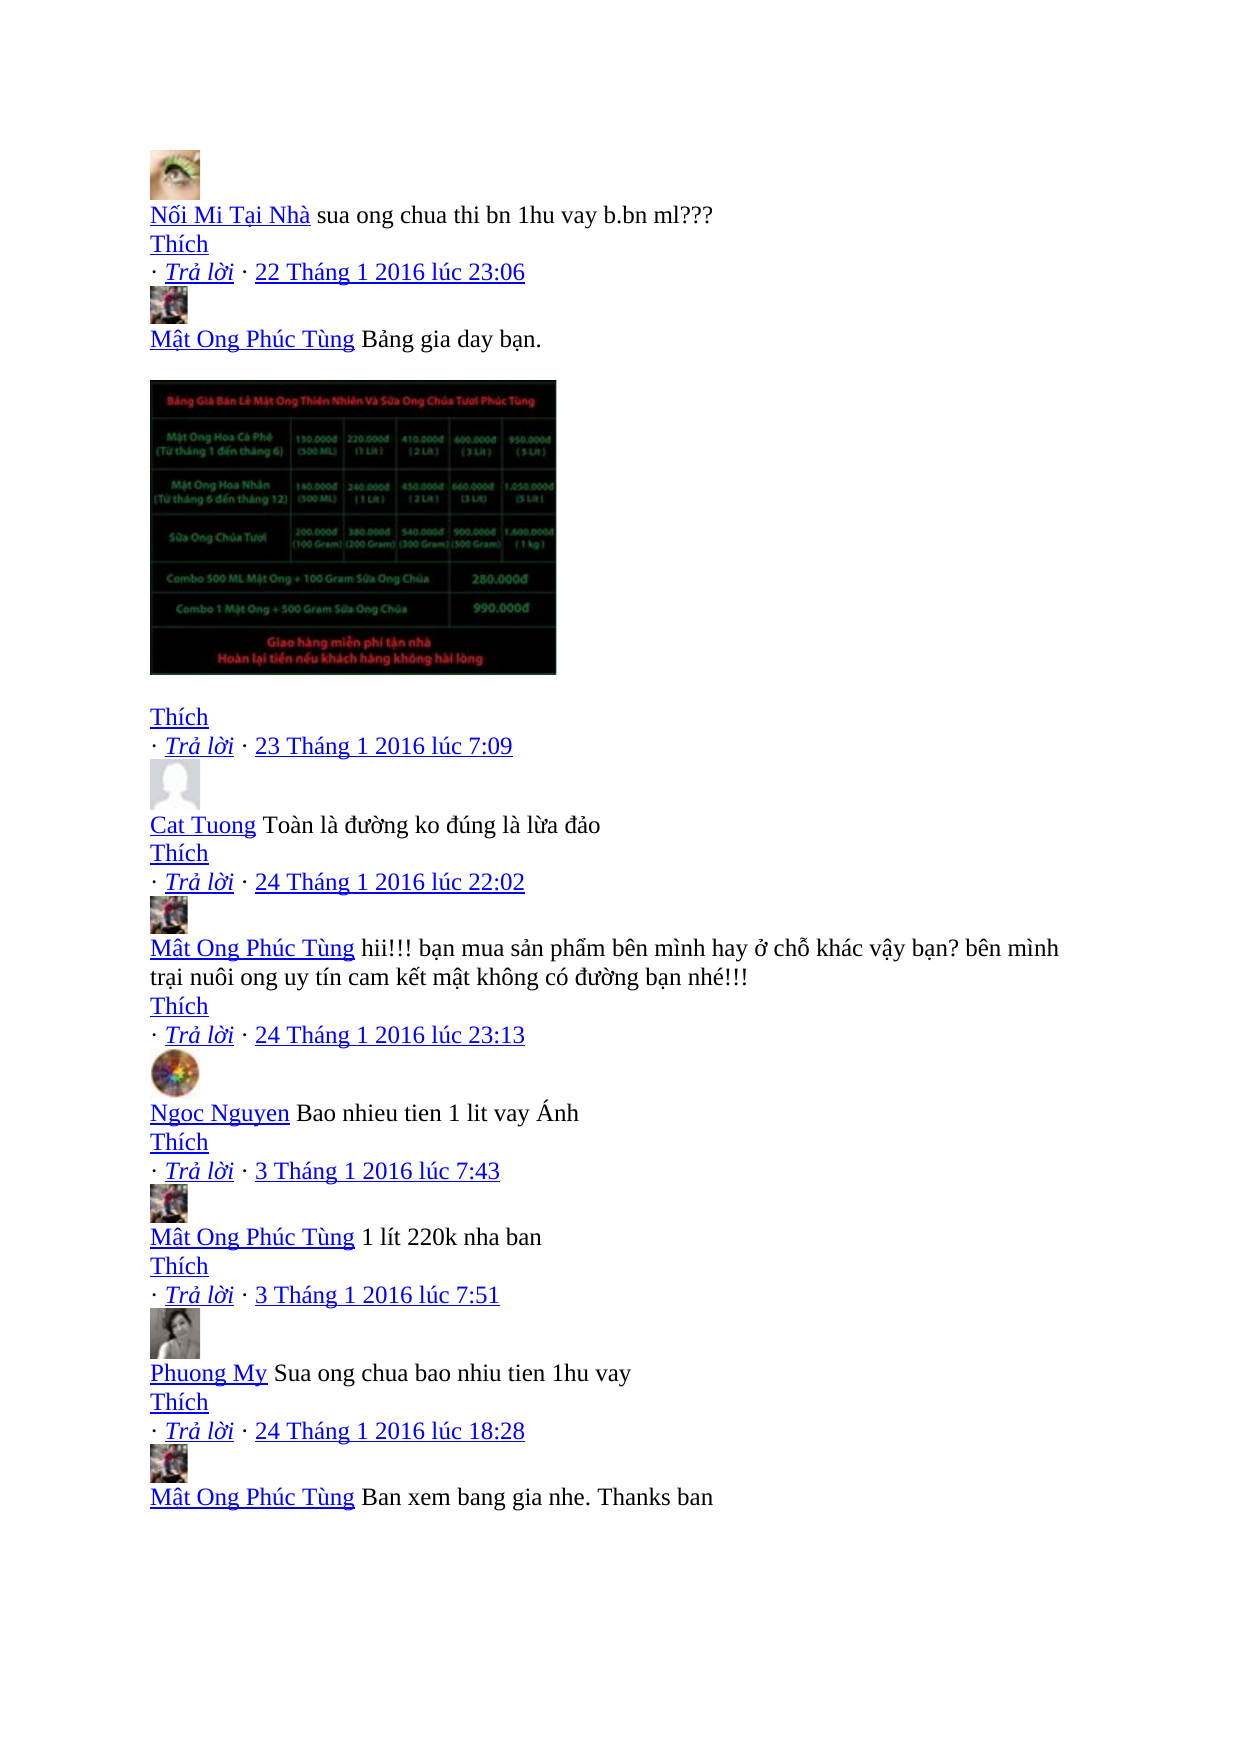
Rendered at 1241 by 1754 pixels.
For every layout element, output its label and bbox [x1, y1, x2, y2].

picture [150, 286, 188, 324]
picture [150, 380, 557, 675]
picture [150, 1048, 200, 1099]
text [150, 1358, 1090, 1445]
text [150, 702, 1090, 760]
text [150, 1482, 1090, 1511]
picture [150, 896, 188, 934]
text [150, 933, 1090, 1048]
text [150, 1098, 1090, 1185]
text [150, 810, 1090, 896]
picture [150, 150, 200, 200]
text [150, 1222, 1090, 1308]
picture [150, 1308, 200, 1359]
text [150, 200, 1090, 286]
picture [150, 759, 200, 810]
picture [150, 1184, 188, 1223]
picture [150, 1444, 188, 1483]
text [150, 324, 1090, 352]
